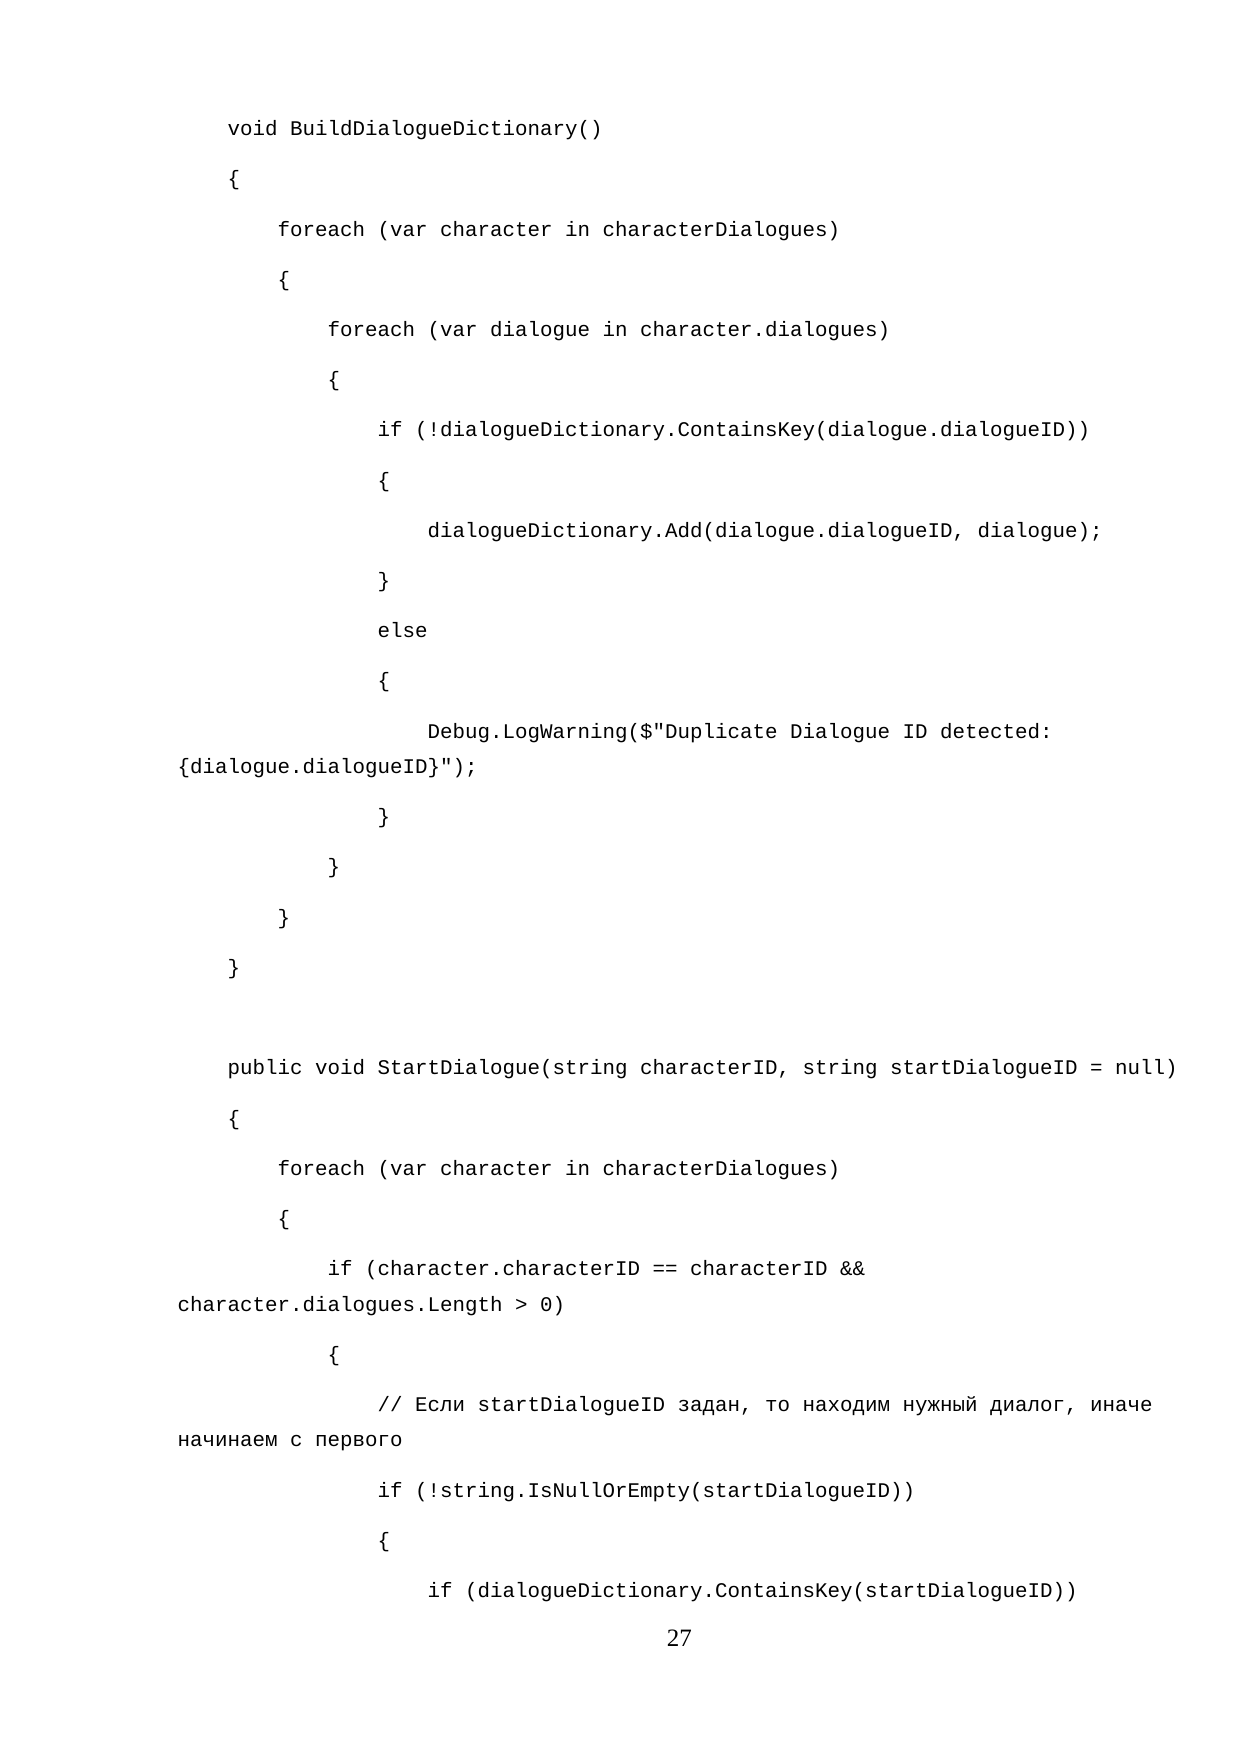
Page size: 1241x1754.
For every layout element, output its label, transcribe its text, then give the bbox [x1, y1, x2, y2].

text public void StartDialogue(string characterID, string startDialogueID = null) [177, 1057, 1181, 1081]
text { [177, 269, 1181, 292]
text if (!string.IsNullOrEmpty(startDialogueID)) [177, 1479, 1181, 1503]
text { [177, 1344, 1181, 1367]
text Debug.LogWarning($"Duplicate Dialogue ID detected: {dialogue.dialogueID}"); [177, 721, 1181, 780]
text else [177, 620, 1181, 644]
text if (!dialogueDictionary.ContainsKey(dialogue.dialogueID)) [177, 419, 1181, 443]
text foreach (var character in characterDialogues) [177, 218, 1181, 242]
text foreach (var character in characterDialogues) [177, 1158, 1181, 1181]
text foreach (var dialogue in character.dialogues) [177, 319, 1181, 343]
text { [177, 1107, 1181, 1131]
text if (dialogueDictionary.ContainsKey(startDialogueID)) [177, 1580, 1181, 1604]
text { [177, 369, 1181, 393]
text { [177, 1530, 1181, 1553]
text } [177, 957, 1181, 981]
text } [177, 856, 1181, 880]
text } [177, 806, 1181, 830]
text if (character.characterID == characterID && character.dialogues.Length > 0) [177, 1258, 1181, 1317]
text { [177, 670, 1181, 694]
text dialogueDictionary.Add(dialogue.dialogueID, dialogue); [177, 520, 1181, 543]
text // Если startDialogueID задан, то находим нужный диалог, иначе начинаем с первого [177, 1394, 1181, 1453]
text } [177, 570, 1181, 594]
text void BuildDialogueDictionary() [177, 118, 1181, 142]
text { [177, 469, 1181, 493]
text } [177, 907, 1181, 930]
text { [177, 168, 1181, 192]
text { [177, 1208, 1181, 1232]
